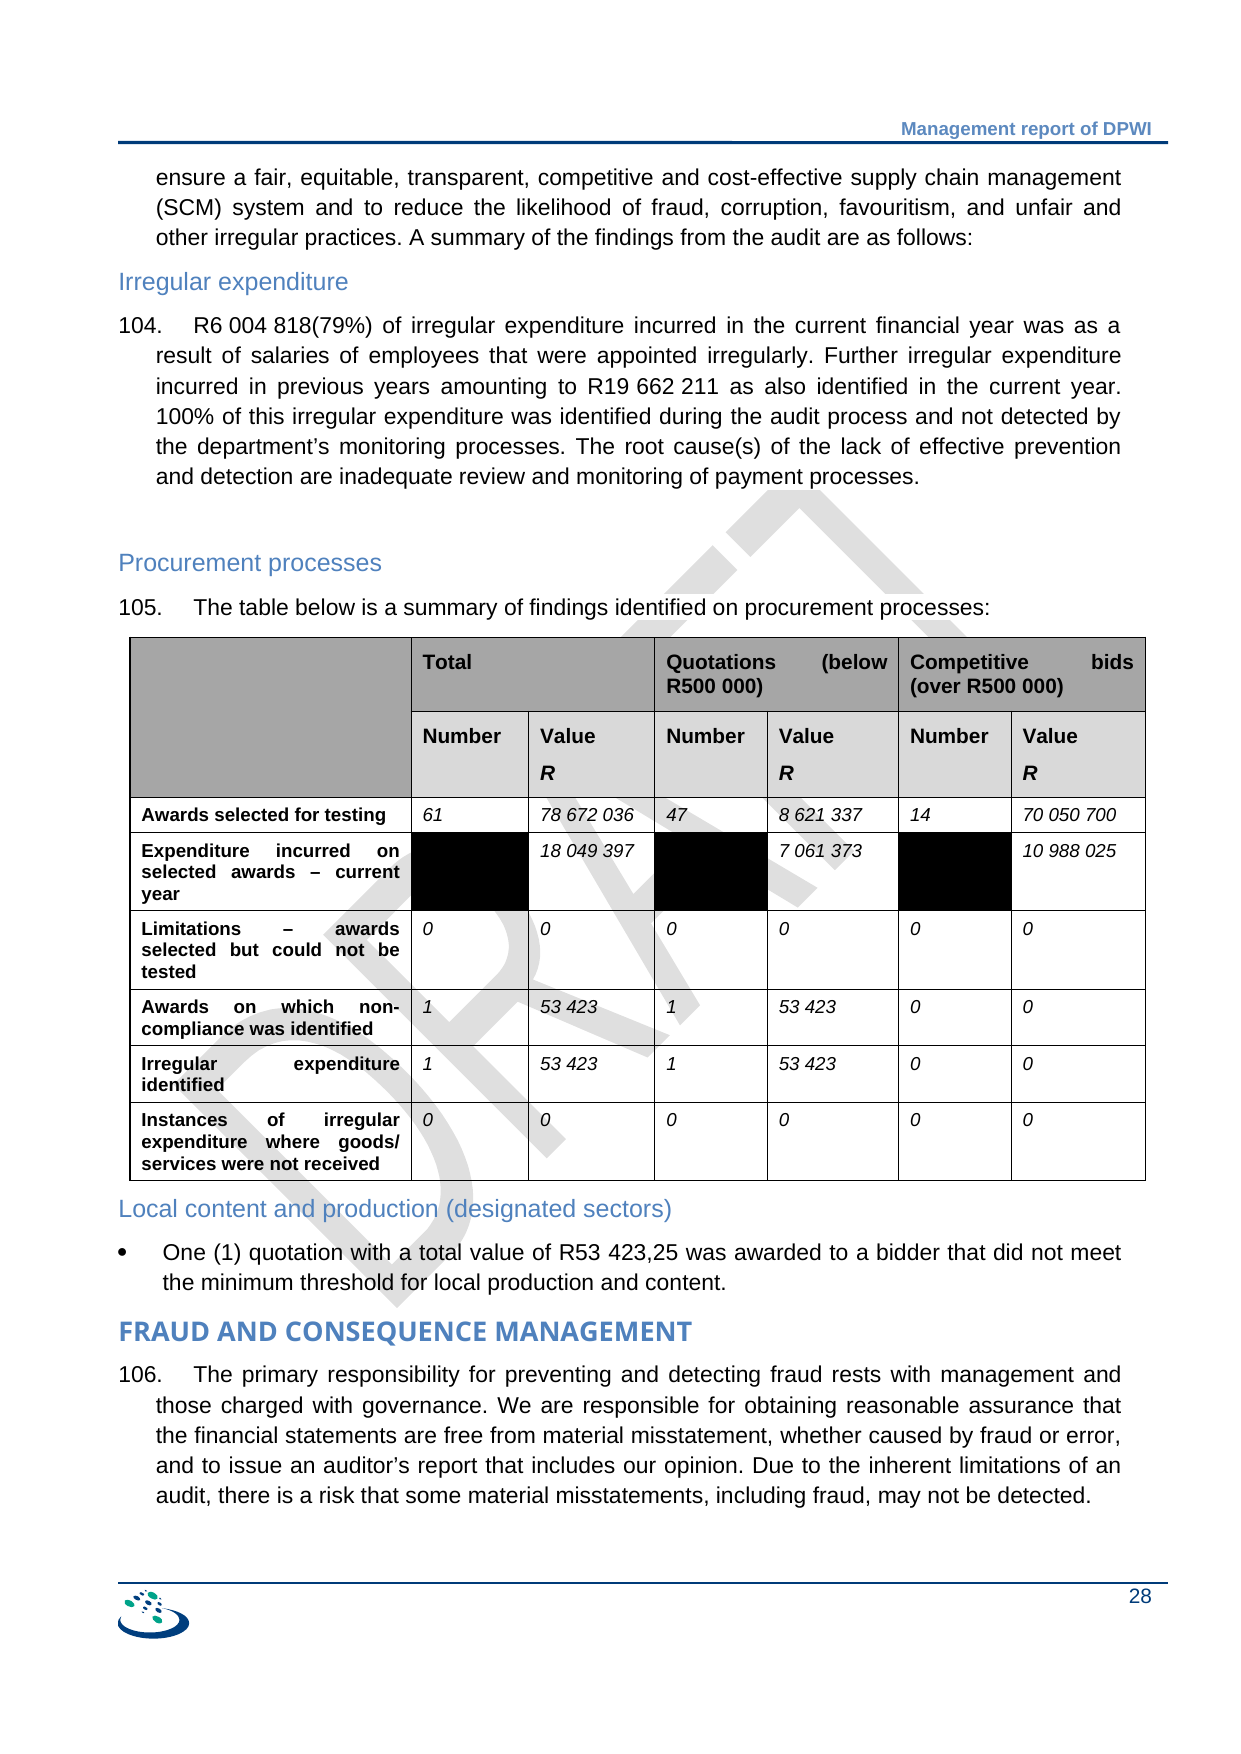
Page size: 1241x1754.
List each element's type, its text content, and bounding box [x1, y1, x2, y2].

table_cell 0 [899, 1046, 1011, 1102]
list One (1) quotation with a total value of R53 423,25 was awarded to a bidder that did not meet the minimum threshold for local production and content. [118, 1239, 1122, 1296]
table_cell 0 [899, 911, 1011, 988]
table_cell 0 [1012, 1046, 1145, 1102]
table_cell 0 [899, 1103, 1011, 1180]
table_cell 1 [412, 1046, 528, 1102]
table_cell Number [899, 712, 1011, 797]
table_cell 0 [529, 1103, 654, 1180]
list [118, 164, 1122, 250]
table_cell Number [412, 712, 528, 797]
table_cell 0 [768, 1103, 898, 1180]
table_cell 47 [655, 798, 767, 832]
table_header Quotations (below R500 000) [655, 638, 898, 711]
table_cell 61 [412, 798, 528, 832]
table_header Total [412, 638, 654, 711]
subtitle FRAUD AND CONSEQUENCE MANAGEMENT [118, 1312, 1122, 1349]
list R6 004 818(79%) of irregular expenditure incurred in the current financial year was as a result of salaries of employees that were appointed irregularly. Further irregular expenditure incurred in previous years amounting to R19 662 211 as also identified in the current year. 100% of this irregular expenditure was identified during the audit process and not detected by the department’s monitoring processes. The root cause(s) of the lack of effective prevention and detection are inadequate review and monitoring of payment processes. [118, 312, 1122, 490]
table_cell Number [655, 712, 767, 797]
table_cell 0 [1012, 911, 1145, 988]
table_cell Awards selected for testing [131, 798, 411, 832]
table_header [131, 638, 411, 797]
table_cell 1 [655, 1046, 767, 1102]
table_cell 0 [412, 1103, 528, 1180]
table_cell 0 [1012, 1103, 1145, 1180]
table_cell Value R [768, 712, 898, 797]
subtitle Irregular expenditure [118, 267, 1122, 296]
table_cell [899, 833, 1011, 910]
table_cell 0 [1012, 990, 1145, 1045]
table_cell Awards on which non-compliance was identified [131, 990, 411, 1045]
table_cell 1 [655, 990, 767, 1045]
table_cell Instances of irregular expenditure where goods/ services were not received [131, 1103, 411, 1180]
table_cell 53 423 [768, 1046, 898, 1102]
table_cell 0 [899, 990, 1011, 1045]
list The table below is a summary of findings identified on procurement processes: [118, 594, 1122, 620]
table_cell 0 [768, 911, 898, 988]
table_cell 0 [655, 1103, 767, 1180]
table_cell Value R [529, 712, 654, 797]
subtitle Procurement processes [118, 548, 1122, 577]
table_cell Limitations – awards selected but could not be tested [131, 911, 411, 988]
table_cell 0 [412, 911, 528, 988]
subtitle Local content and production (designated sectors) [118, 1194, 1122, 1222]
table_cell 7 061 373 [768, 833, 898, 910]
table_cell 0 [655, 911, 767, 988]
table_cell 53 423 [768, 990, 898, 1045]
table_cell [655, 833, 767, 910]
table_cell 1 [412, 990, 528, 1045]
table_cell Value R [1012, 712, 1145, 797]
table_cell 18 049 397 [529, 833, 654, 910]
table_cell 53 423 [529, 1046, 654, 1102]
table_cell 0 [529, 911, 654, 988]
table_cell 14 [899, 798, 1011, 832]
table_cell Expenditure incurred on selected awards – current year [131, 833, 411, 910]
table_cell 10 988 025 [1012, 833, 1145, 910]
table_cell 70 050 700 [1012, 798, 1145, 832]
table_cell [412, 833, 528, 910]
table_cell 8 621 337 [768, 798, 898, 832]
table_cell 78 672 036 [529, 798, 654, 832]
list The primary responsibility for preventing and detecting fraud rests with management and those charged with governance. We are responsible for obtaining reasonable assurance that the financial statements are free from material misstatement, whether caused by fraud or error, and to issue an auditor’s report that includes our opinion. Due to the inherent limitations of an audit, there is a risk that some material misstatements, including fraud, may not be detected. [118, 1361, 1122, 1509]
table_cell Irregular expenditure identified [131, 1046, 411, 1102]
table_cell 53 423 [529, 990, 654, 1045]
table_header Competitive bids (over R500 000) [899, 638, 1145, 711]
